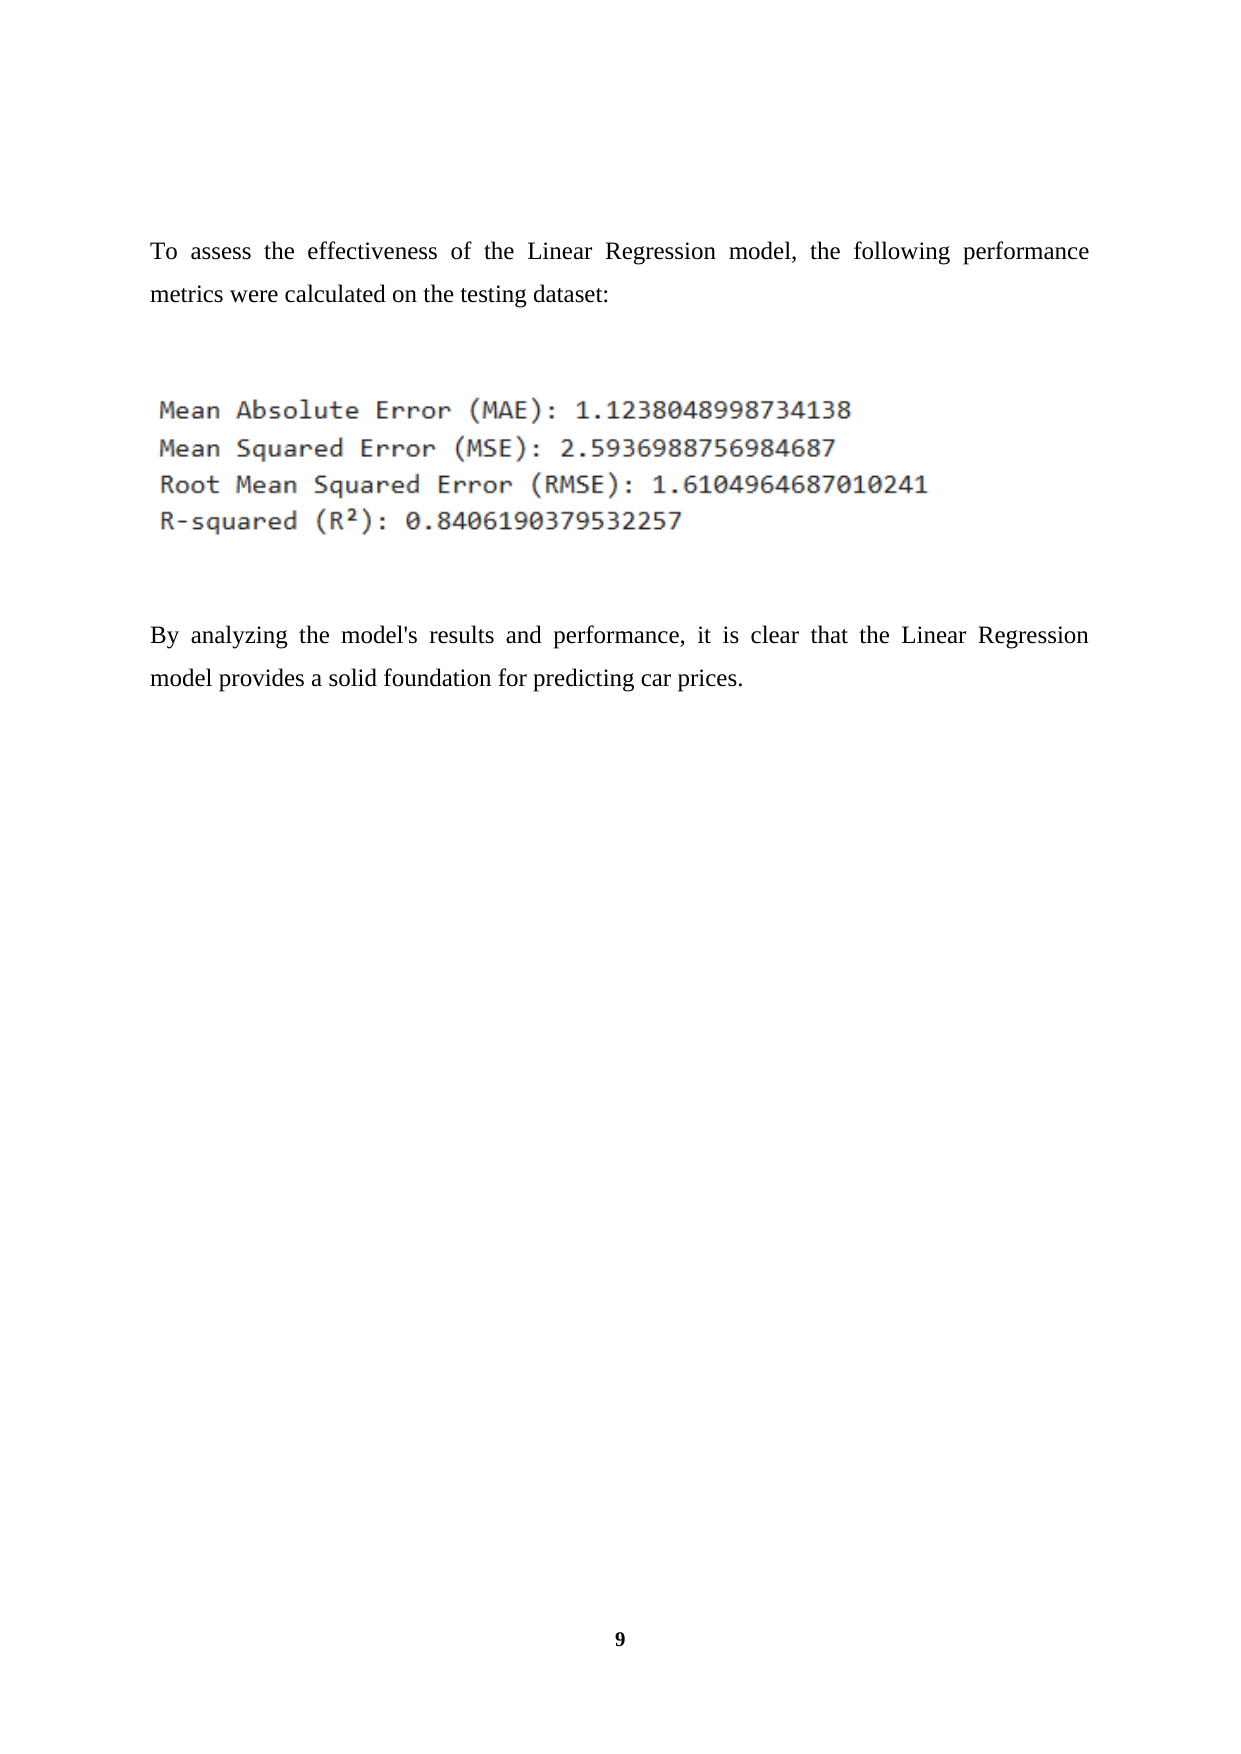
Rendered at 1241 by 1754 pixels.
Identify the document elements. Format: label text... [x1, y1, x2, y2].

text To assess the effectiveness of the Linear Regression model, the following performance metrics were calculated on the testing dataset: [150, 236, 1090, 308]
picture [147, 386, 953, 547]
text By analyzing the model's results and performance, it is clear that the Linear Regression model provides a solid foundation for predicting car prices. [150, 620, 1090, 692]
